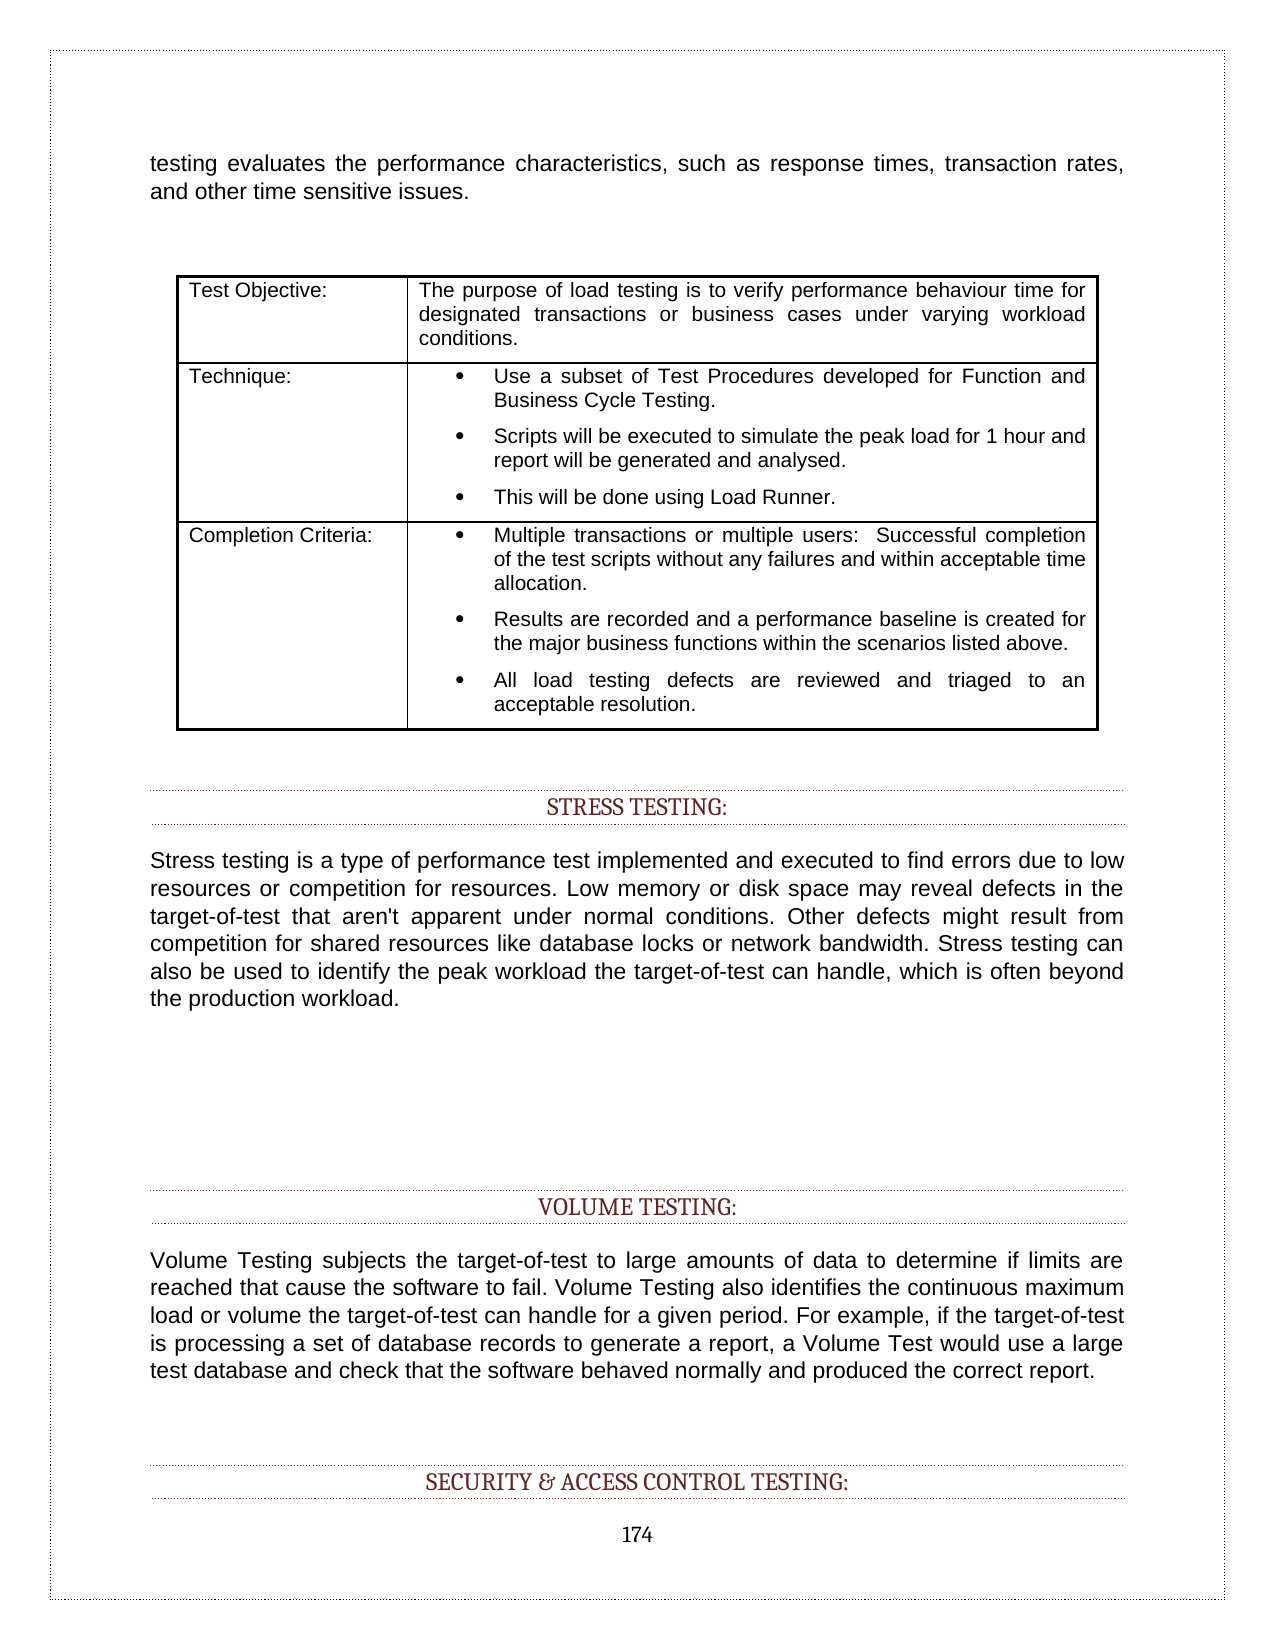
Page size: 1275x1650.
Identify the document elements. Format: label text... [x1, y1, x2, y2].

table_cell Use a subset of Test Procedures developed for Function and Business Cycle Testing. Scripts will be executed to simulate the peak load for 1 hour and report will be generated and analysed. This will be done using Load Runner. [408, 364, 1096, 521]
table_header The purpose of load testing is to verify performance behaviour time for designated transactions or business cases under varying workload conditions. [408, 278, 1096, 362]
text Volume Testing subjects the target-of-test to large amounts of data to determine if limits are reached that cause the software to fail. Volume Testing also identifies the continuous maximum load or volume the target-of-test can handle for a given period. For example, if the target-of-test is processing a set of database records to generate a report, a Volume Test would use a large test database and check that the software behaved normally and produced the correct report. [150, 1247, 1125, 1383]
table_header Test Objective: [179, 278, 407, 362]
subtitle Stress Testing: [150, 790, 1125, 825]
table_cell Technique: [179, 364, 407, 521]
subtitle Volume Testing: [150, 1189, 1125, 1224]
text Stress testing is a type of performance test implemented and executed to find errors due to low resources or competition for resources. Low memory or disk space may reveal defects in the target-of-test that aren't apparent under normal conditions. Other defects might result from competition for shared resources like database locks or network bandwidth. Stress testing can also be used to identify the peak workload the target-of-test can handle, which is often beyond the production workload. [150, 847, 1125, 1012]
subtitle Security & Access Control Testing: [150, 1464, 1125, 1499]
table_cell Completion Criteria: [179, 523, 407, 728]
table_cell Multiple transactions or multiple users: Successful completion of the test scripts without any failures and within acceptable time allocation. Results are recorded and a performance baseline is created for the major business functions within the scenarios listed above. All load testing defects are reviewed and triaged to an acceptable resolution. [408, 523, 1096, 728]
